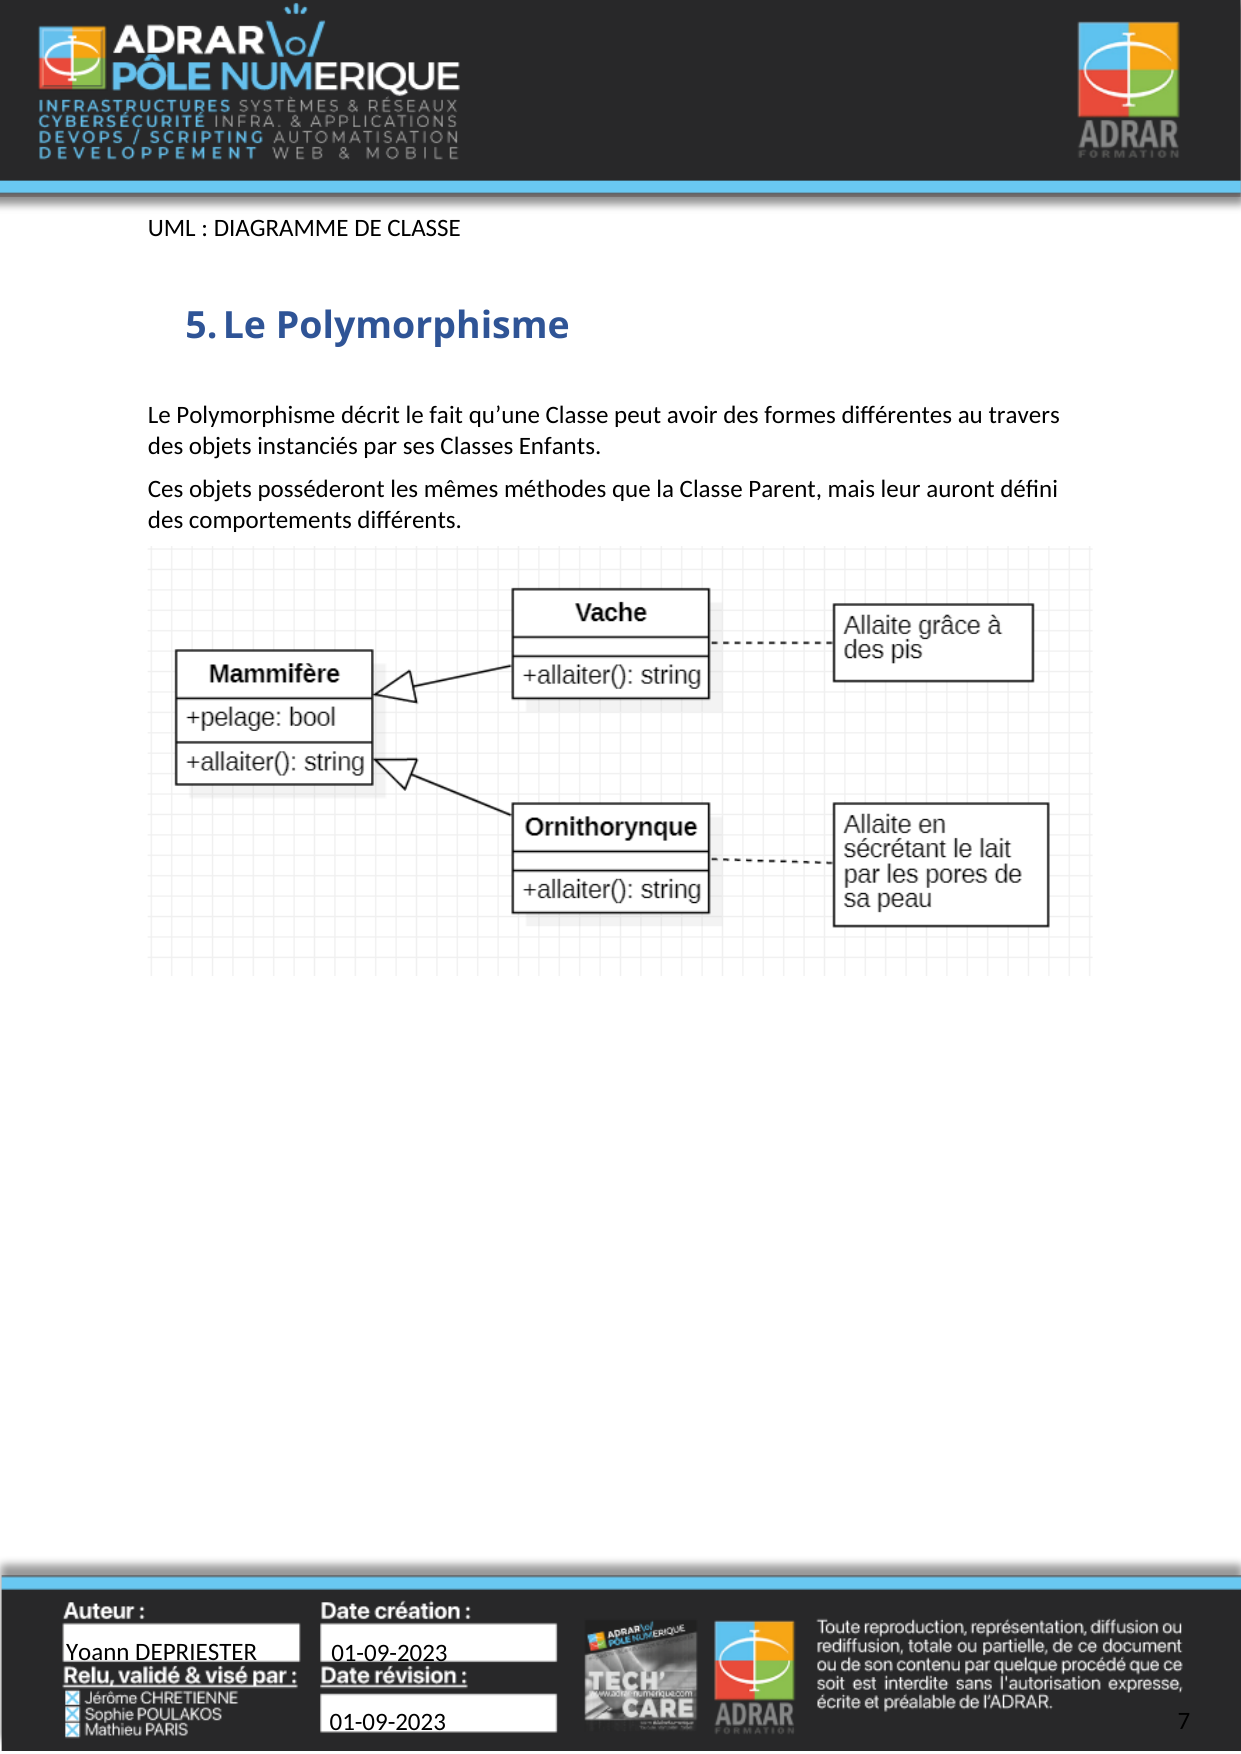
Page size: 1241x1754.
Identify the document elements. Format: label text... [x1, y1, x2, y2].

text Ces objets posséderont les mêmes méthodes que la Classe Parent, mais leur auront défini des comportements différents. [148, 473, 1092, 534]
picture [147, 546, 1093, 976]
text Le Polymorphisme décrit le fait qu’une Classe peut avoir des formes différentes au travers des objets instanciés par ses Classes Enfants. [148, 400, 1092, 461]
picture [0, 0, 1241, 197]
subtitle Le Polymorphisme [185, 299, 1092, 350]
picture [1, 1575, 1241, 1751]
